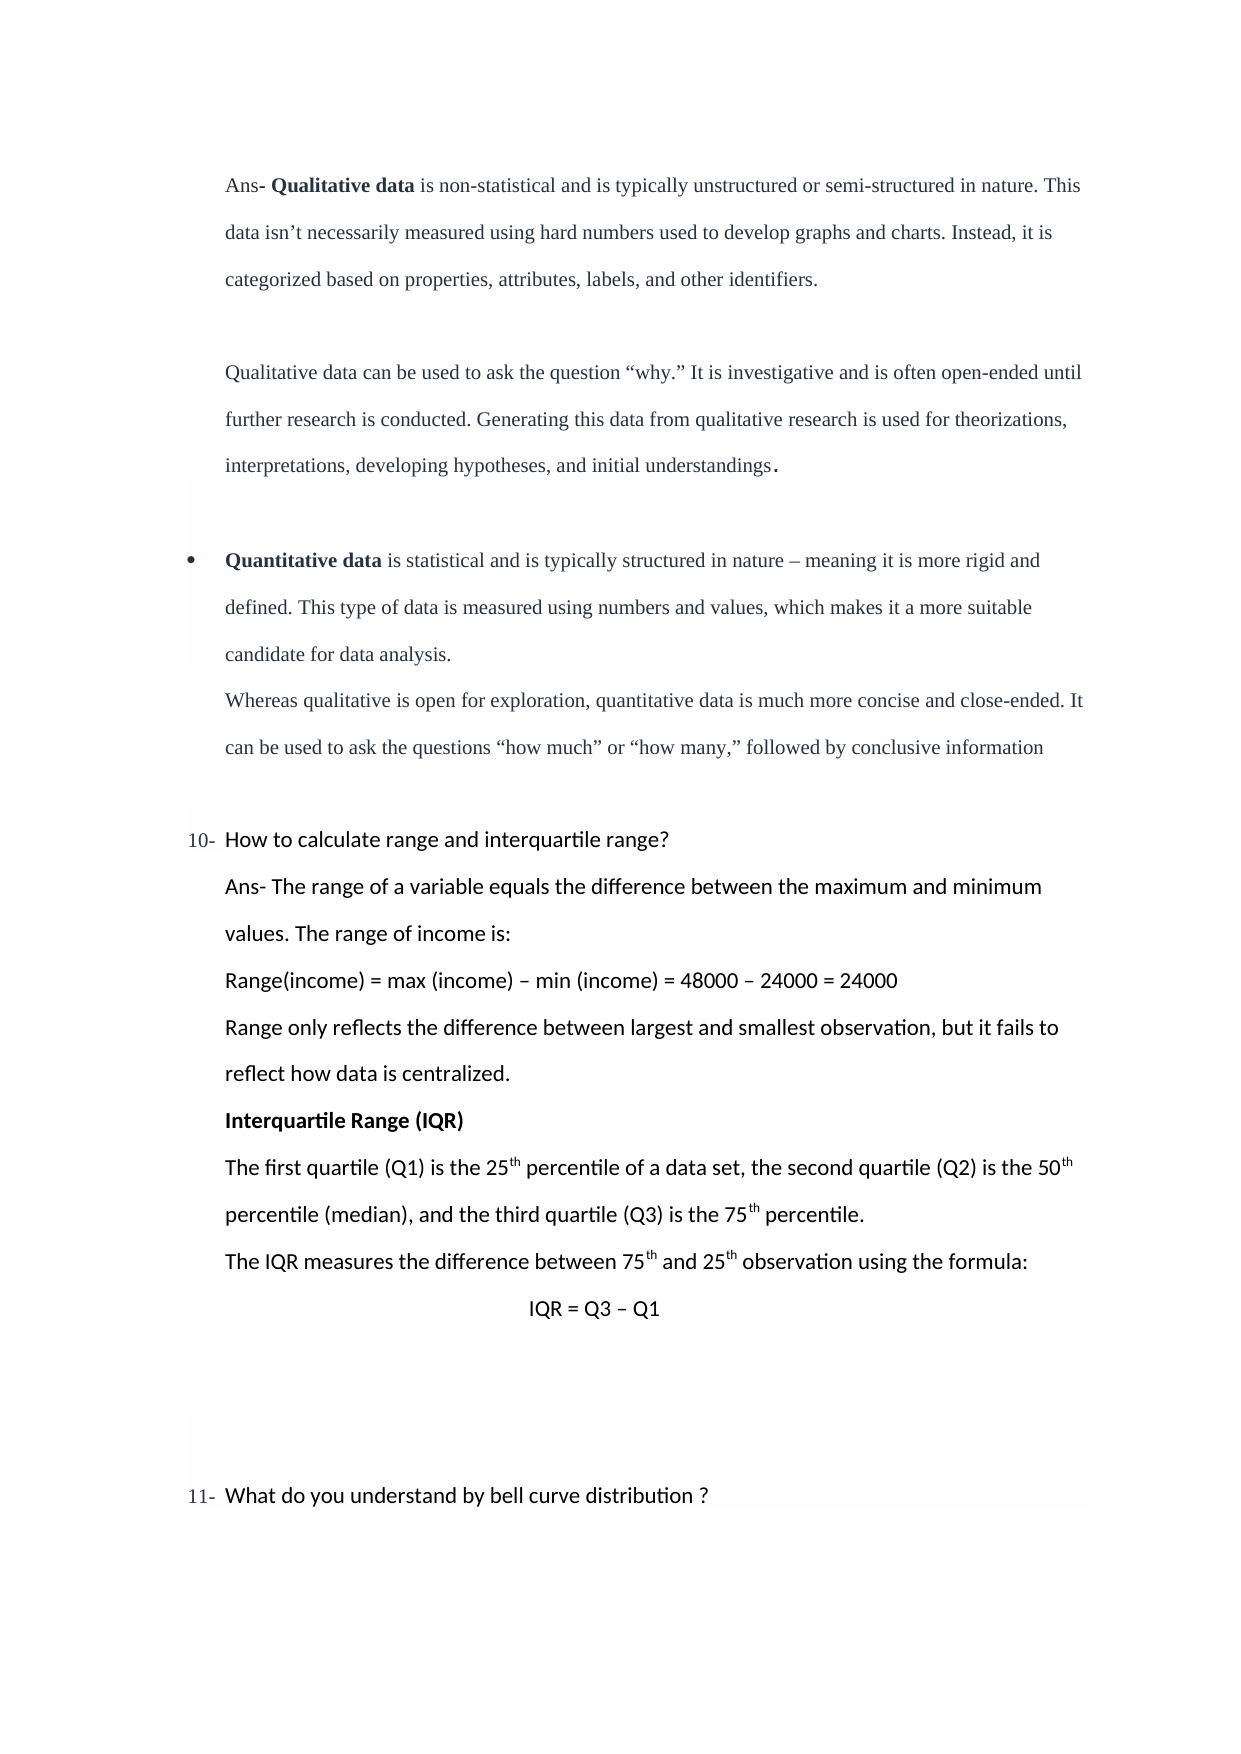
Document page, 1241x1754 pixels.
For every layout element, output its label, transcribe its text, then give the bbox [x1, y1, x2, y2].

list IQR = Q3 – Q1 [225, 1275, 1090, 1322]
list Interquartile Range (IQR) [225, 1087, 1090, 1134]
list Range only reflects the difference between largest and smallest observation, but it fails to reflect how data is centralized. [225, 994, 1090, 1087]
text Qualitative data can be used to ask the question “why.” It is investigative and is often open-ended until further research is conducted. Generating this data from qualitative research is used for theorizations, interpretations, developing hypotheses, and initial understandings. [225, 337, 1090, 478]
list Ans- The range of a variable equals the difference between the maximum and minimum values. The range of income is: [225, 853, 1090, 947]
list What do you understand by bell curve distribution ? [187, 1462, 1090, 1509]
list The first quartile (Q1) is the 25th percentile of a data set, the second quartile (Q2) is the 50th percentile (median), and the third quartile (Q3) is the 75th percentile. [225, 1134, 1090, 1228]
list How to calculate range and interquartile range? [187, 806, 1090, 853]
list Range(income) = max (income) – min (income) = 48000 – 24000 = 24000 [225, 947, 1090, 994]
list Quantitative data is statistical and is typically structured in nature – meaning it is more rigid and defined. This type of data is measured using numbers and values, which makes it a more suitable candidate for data analysis. [187, 525, 1090, 666]
list The IQR measures the difference between 75th and 25th observation using the formula: [225, 1228, 1090, 1275]
list Whereas qualitative is open for exploration, quantitative data is much more concise and close-ended. It can be used to ask the questions “how much” or “how many,” followed by conclusive information [225, 666, 1090, 759]
text Ans- Qualitative data is non-statistical and is typically unstructured or semi-structured in nature. This data isn’t necessarily measured using hard numbers used to develop graphs and charts. Instead, it is categorized based on properties, attributes, labels, and other identifiers. [225, 150, 1090, 291]
